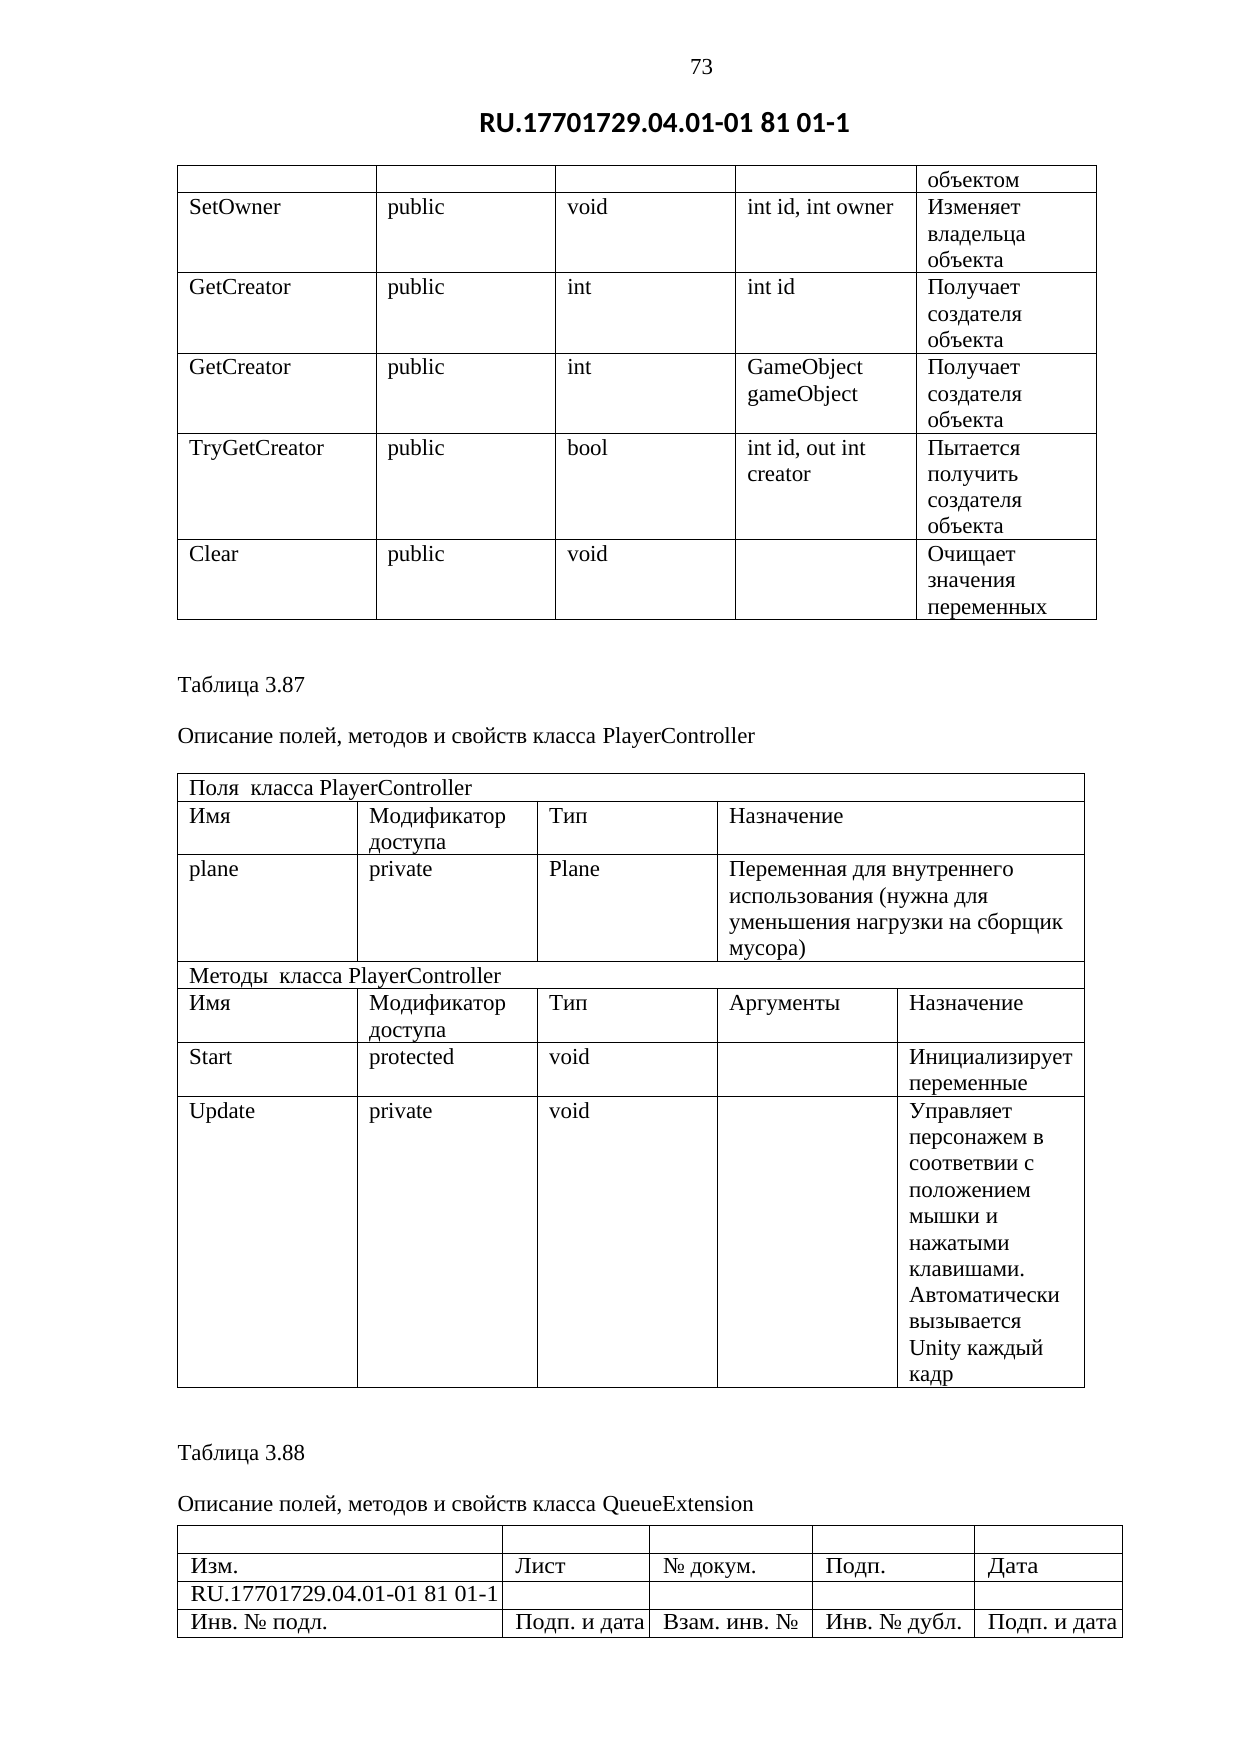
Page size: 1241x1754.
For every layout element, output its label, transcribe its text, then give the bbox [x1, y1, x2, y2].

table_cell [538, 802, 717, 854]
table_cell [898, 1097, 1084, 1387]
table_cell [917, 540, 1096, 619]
text Описание полей, методов и свойств класса QueueExtension [177, 1490, 1152, 1516]
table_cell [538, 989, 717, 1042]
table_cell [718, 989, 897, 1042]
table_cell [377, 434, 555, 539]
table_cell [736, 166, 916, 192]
text Таблица 3.88 [177, 1439, 1152, 1465]
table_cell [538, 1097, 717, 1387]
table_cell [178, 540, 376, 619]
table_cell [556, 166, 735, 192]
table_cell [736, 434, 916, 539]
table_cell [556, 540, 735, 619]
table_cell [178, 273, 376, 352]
text Описание полей, методов и свойств класса PlayerController [177, 722, 1152, 748]
text Таблица 3.87 [177, 671, 1152, 697]
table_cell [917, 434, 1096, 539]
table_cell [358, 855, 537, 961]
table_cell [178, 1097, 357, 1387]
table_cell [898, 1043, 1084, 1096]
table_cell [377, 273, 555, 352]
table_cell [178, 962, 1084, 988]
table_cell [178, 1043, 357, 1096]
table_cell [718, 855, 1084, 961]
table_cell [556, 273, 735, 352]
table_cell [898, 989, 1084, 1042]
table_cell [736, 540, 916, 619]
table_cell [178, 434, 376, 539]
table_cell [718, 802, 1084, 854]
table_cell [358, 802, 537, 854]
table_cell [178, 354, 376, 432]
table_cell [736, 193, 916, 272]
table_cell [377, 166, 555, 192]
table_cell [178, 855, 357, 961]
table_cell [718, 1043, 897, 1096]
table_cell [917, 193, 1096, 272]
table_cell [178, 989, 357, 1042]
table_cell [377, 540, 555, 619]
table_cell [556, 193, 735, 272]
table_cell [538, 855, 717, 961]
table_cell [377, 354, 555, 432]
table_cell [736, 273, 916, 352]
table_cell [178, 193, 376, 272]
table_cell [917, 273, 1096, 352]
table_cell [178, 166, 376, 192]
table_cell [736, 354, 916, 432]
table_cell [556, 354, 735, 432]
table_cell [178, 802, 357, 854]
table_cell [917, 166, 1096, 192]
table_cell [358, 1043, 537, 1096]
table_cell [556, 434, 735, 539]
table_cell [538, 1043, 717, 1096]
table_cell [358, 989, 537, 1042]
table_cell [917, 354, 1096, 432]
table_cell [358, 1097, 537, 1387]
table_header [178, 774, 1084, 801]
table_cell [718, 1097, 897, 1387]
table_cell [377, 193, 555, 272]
